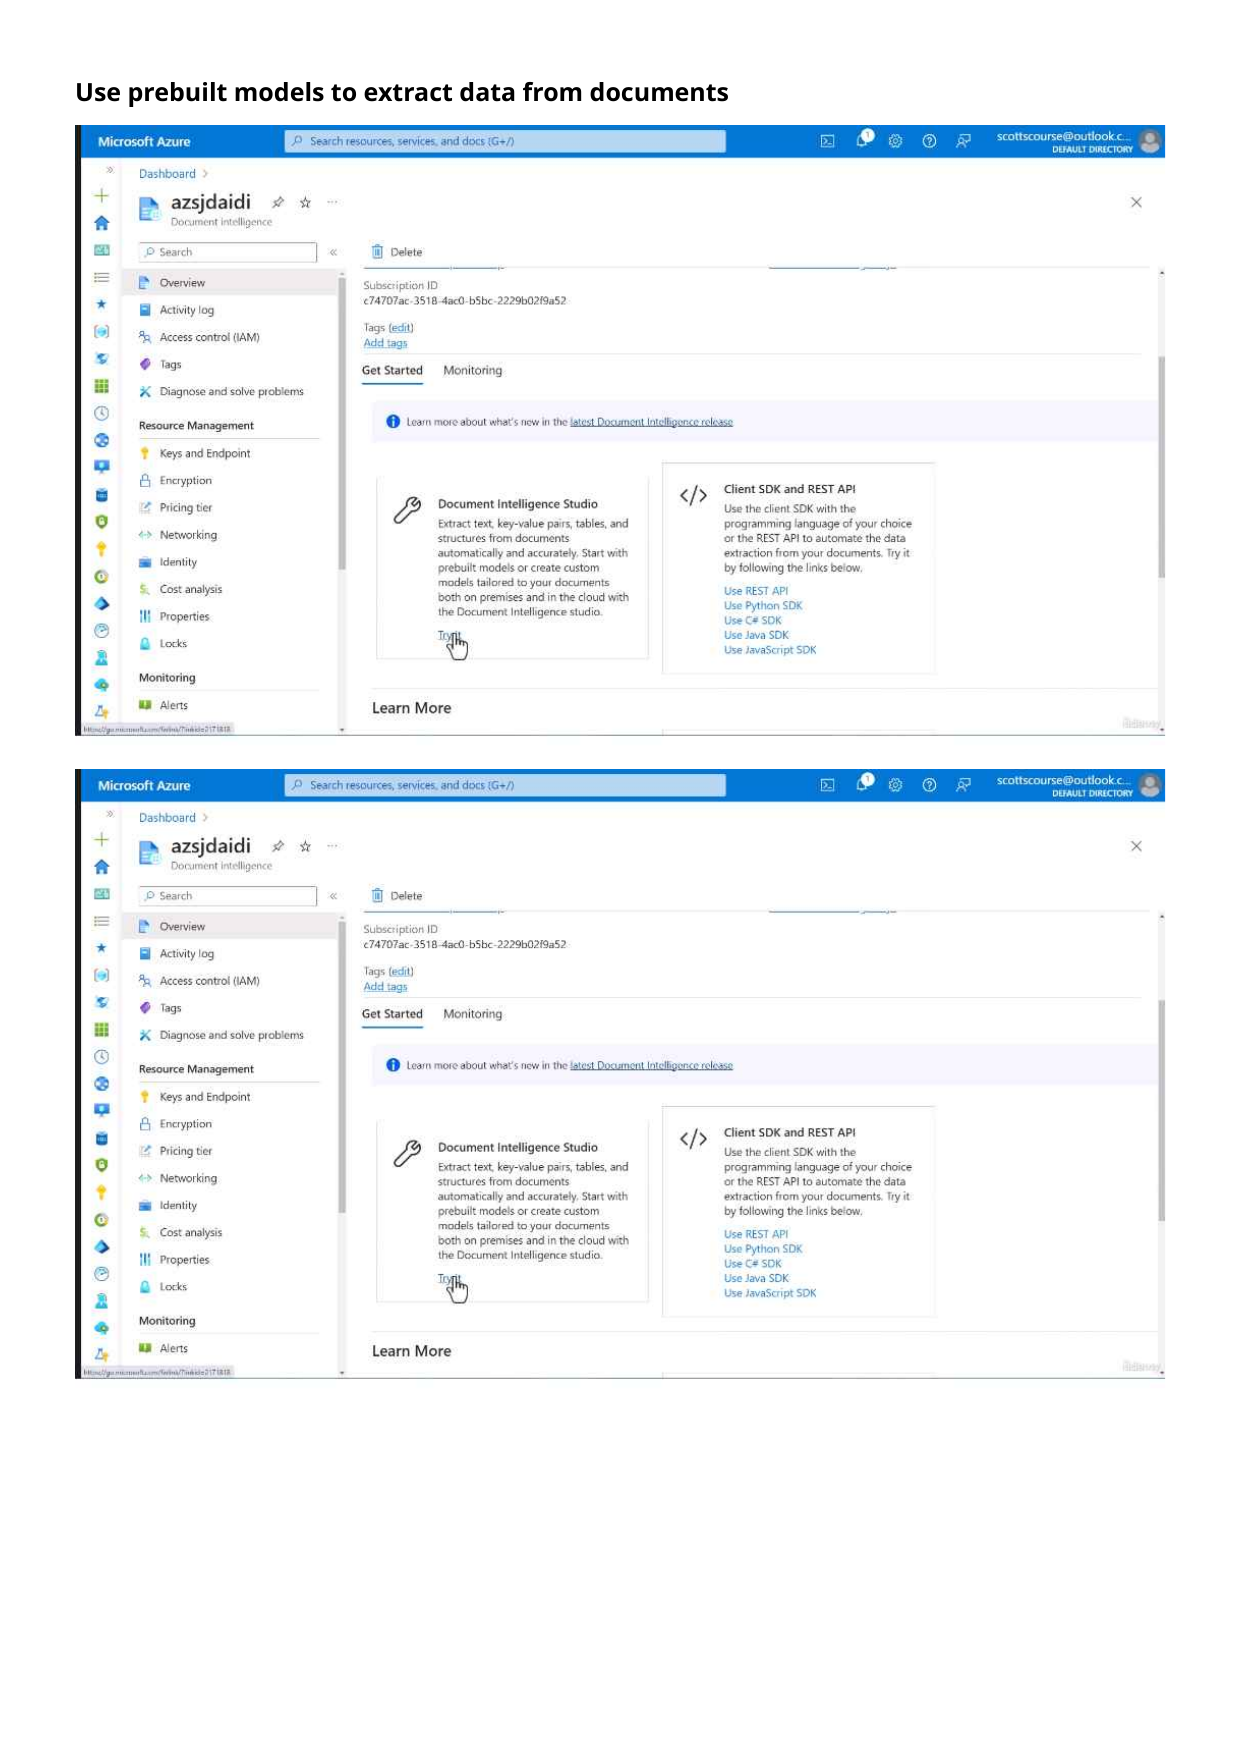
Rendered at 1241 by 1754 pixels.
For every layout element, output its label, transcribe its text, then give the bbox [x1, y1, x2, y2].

picture [75, 125, 1166, 748]
picture [75, 769, 1166, 1391]
text Use prebuilt models to extract data from documents [75, 75, 1165, 109]
